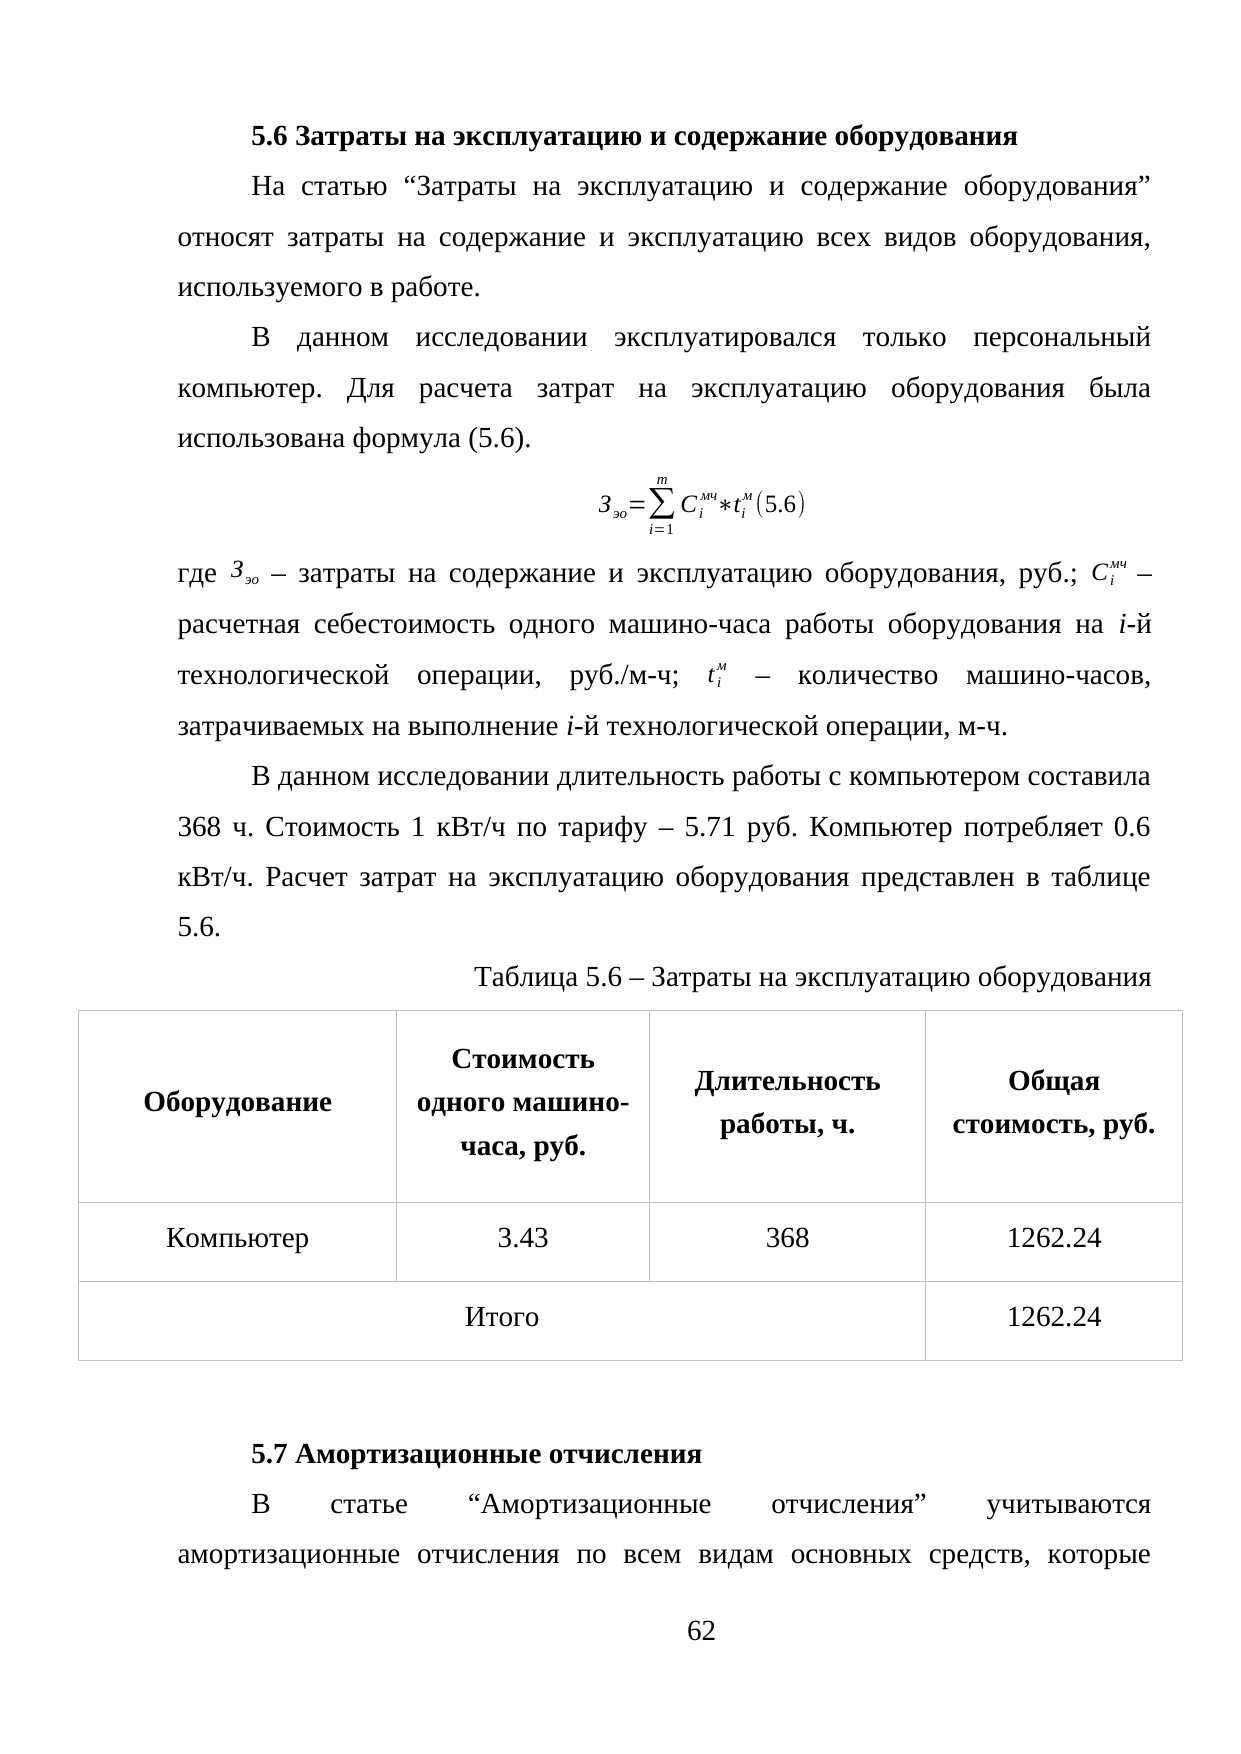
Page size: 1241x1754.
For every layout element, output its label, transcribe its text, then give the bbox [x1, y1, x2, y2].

subtitle 5.6 Затраты на эксплуатацию и содержание оборудования [177, 118, 1152, 152]
text В данном исследовании длительность работы с компьютером составила 368 ч. Стоимость 1 кВт/ч по тарифу – 5.71 руб. Компьютер потребляет 0.6 кВт/ч. Расчет затрат на эксплуатацию оборудования представлен в таблице 5.6. [177, 758, 1152, 943]
text На статью “Затраты на эксплуатацию и содержание оборудования” относят затраты на содержание и эксплуатацию всех видов оборудования, используемого в работе. [177, 168, 1152, 303]
table_cell Компьютер [79, 1203, 396, 1281]
table_header Длительность работы, ч. [650, 1011, 925, 1202]
text где – затраты на содержание и эксплуатацию оборудования, руб.; –расчетная себестоимость одного машино-часа работы оборудования на i-й технологической операции, руб./м-ч; – количество машино-часов, затрачиваемых на выполнение i-й технологической операции, м-ч. [177, 554, 1152, 742]
table_header Оборудование [79, 1011, 396, 1202]
table_cell 1262.24 [926, 1282, 1182, 1359]
table_header Стоимость одного машино-часа, руб. [397, 1011, 649, 1202]
table_cell Итого [79, 1282, 925, 1359]
text Таблица 5.6 – Затраты на эксплуатацию оборудования [177, 959, 1152, 993]
subtitle 5.7 Амортизационные отчисления [177, 1436, 1152, 1469]
table_cell 3.43 [397, 1203, 649, 1281]
table_cell 1262.24 [926, 1203, 1182, 1281]
text В данном исследовании эксплуатировался только персональный компьютер. Для расчета затрат на эксплуатацию оборудования была использована формула (5.6). [177, 319, 1152, 453]
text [177, 1486, 1152, 1570]
table_header Общая стоимость, руб. [926, 1011, 1182, 1202]
table_cell 368 [650, 1203, 925, 1281]
